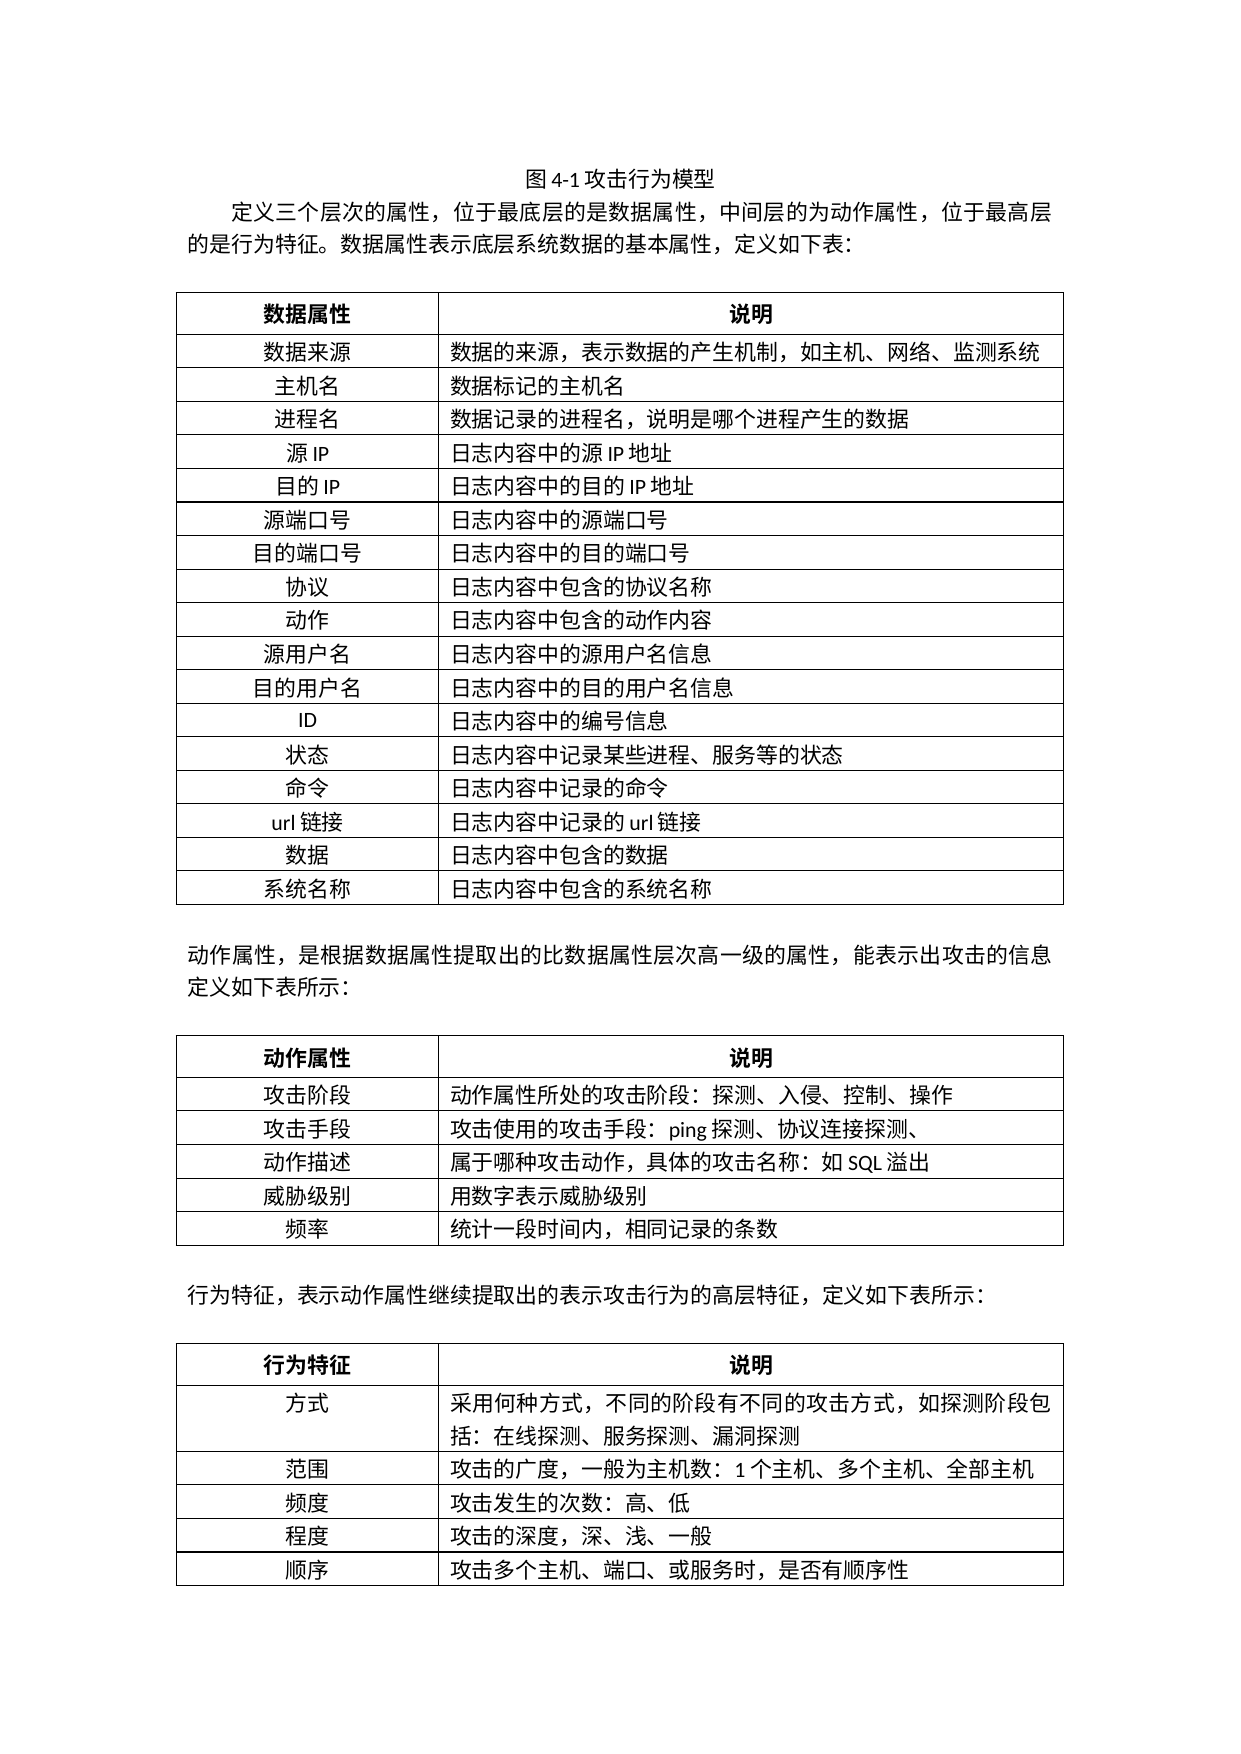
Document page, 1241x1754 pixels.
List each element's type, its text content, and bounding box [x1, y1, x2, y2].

text 动作属性，是根据数据属性提取出的比数据属性层次高一级的属性，能表示出攻击的信息，定义如下表所示： [187, 937, 1053, 1002]
table_cell 方式 [177, 1386, 438, 1451]
table_header 数据属性 [177, 293, 438, 334]
table_cell 频率 [177, 1212, 438, 1244]
table_cell 顺序 [177, 1553, 438, 1585]
table_cell 日志内容中的源IP地址 [439, 435, 1063, 468]
table_cell 攻击手段 [177, 1111, 438, 1144]
table_cell url链接 [177, 804, 438, 837]
table_cell 攻击阶段 [177, 1078, 438, 1110]
table_header 动作属性 [177, 1036, 438, 1077]
text 定义三个层次的属性，位于最底层的是数据属性，中间层的为动作属性，位于最高层的是行为特征。数据属性表示底层系统数据的基本属性，定义如下表： [187, 194, 1053, 259]
table_cell 攻击多个主机、端口、或服务时，是否有顺序性 [439, 1553, 1063, 1585]
table_cell 状态 [177, 737, 438, 770]
table_cell 攻击发生的次数：高、低 [439, 1485, 1063, 1518]
table_cell 目的端口号 [177, 536, 438, 568]
table_cell 数据标记的主机名 [439, 368, 1063, 401]
table_cell 日志内容中包含的数据 [439, 838, 1063, 870]
table_cell 日志内容中记录的命令 [439, 771, 1063, 803]
table_cell 程度 [177, 1519, 438, 1551]
table_cell 源端口号 [177, 503, 438, 535]
table_cell 目的IP [177, 469, 438, 501]
table_cell 日志内容中记录某些进程、服务等的状态 [439, 737, 1063, 770]
table_header 说明 [439, 293, 1063, 334]
table_cell 数据来源 [177, 335, 438, 367]
table_cell 日志内容中的编号信息 [439, 704, 1063, 736]
table_cell 用数字表示威胁级别 [439, 1179, 1063, 1211]
table_cell 日志内容中包含的动作内容 [439, 603, 1063, 636]
table_cell 协议 [177, 570, 438, 602]
table_cell 动作属性所处的攻击阶段：探测、入侵、控制、操作 [439, 1078, 1063, 1110]
text 行为特征，表示动作属性继续提取出的表示攻击行为的高层特征，定义如下表所示： [187, 1278, 1053, 1311]
table_cell 目的用户名 [177, 670, 438, 703]
table_cell 日志内容中包含的系统名称 [439, 871, 1063, 904]
table_cell 主机名 [177, 368, 438, 401]
table_cell 进程名 [177, 402, 438, 434]
table_cell 日志内容中包含的协议名称 [439, 570, 1063, 602]
table_cell 范围 [177, 1452, 438, 1484]
table_cell 日志内容中的目的IP地址 [439, 469, 1063, 501]
table_cell 系统名称 [177, 871, 438, 904]
table_cell 属于哪种攻击动作，具体的攻击名称：如SQL溢出 [439, 1145, 1063, 1177]
table_cell 统计一段时间内，相同记录的条数 [439, 1212, 1063, 1244]
table_cell 攻击使用的攻击手段：ping探测、协议连接探测、 [439, 1111, 1063, 1144]
table_cell 日志内容中的源端口号 [439, 503, 1063, 535]
table_cell 数据 [177, 838, 438, 870]
table_cell 威胁级别 [177, 1179, 438, 1211]
table_cell 日志内容中的目的端口号 [439, 536, 1063, 568]
table_cell 日志内容中的源用户名信息 [439, 637, 1063, 669]
table_cell 数据记录的进程名，说明是哪个进程产生的数据 [439, 402, 1063, 434]
table_cell 数据的来源，表示数据的产生机制，如主机、网络、监测系统 [439, 335, 1063, 367]
table_cell 动作描述 [177, 1145, 438, 1177]
table_cell 采用何种方式，不同的阶段有不同的攻击方式，如探测阶段包括：在线探测、服务探测、漏洞探测 [439, 1386, 1063, 1451]
table_cell 动作 [177, 603, 438, 636]
table_header 行为特征 [177, 1344, 438, 1385]
table_cell 源用户名 [177, 637, 438, 669]
table_cell 源IP [177, 435, 438, 468]
table_cell 日志内容中记录的url链接 [439, 804, 1063, 837]
table_header 说明 [439, 1036, 1063, 1077]
table_cell 命令 [177, 771, 438, 803]
table_header 说明 [439, 1344, 1063, 1385]
table_cell 日志内容中的目的用户名信息 [439, 670, 1063, 703]
table_cell 攻击的广度，一般为主机数：1个主机、多个主机、全部主机 [439, 1452, 1063, 1484]
text 图4-1攻击行为模型 [187, 162, 1053, 194]
table_cell 攻击的深度，深、浅、一般 [439, 1519, 1063, 1551]
table_cell ID [177, 704, 438, 736]
table_cell 频度 [177, 1485, 438, 1518]
